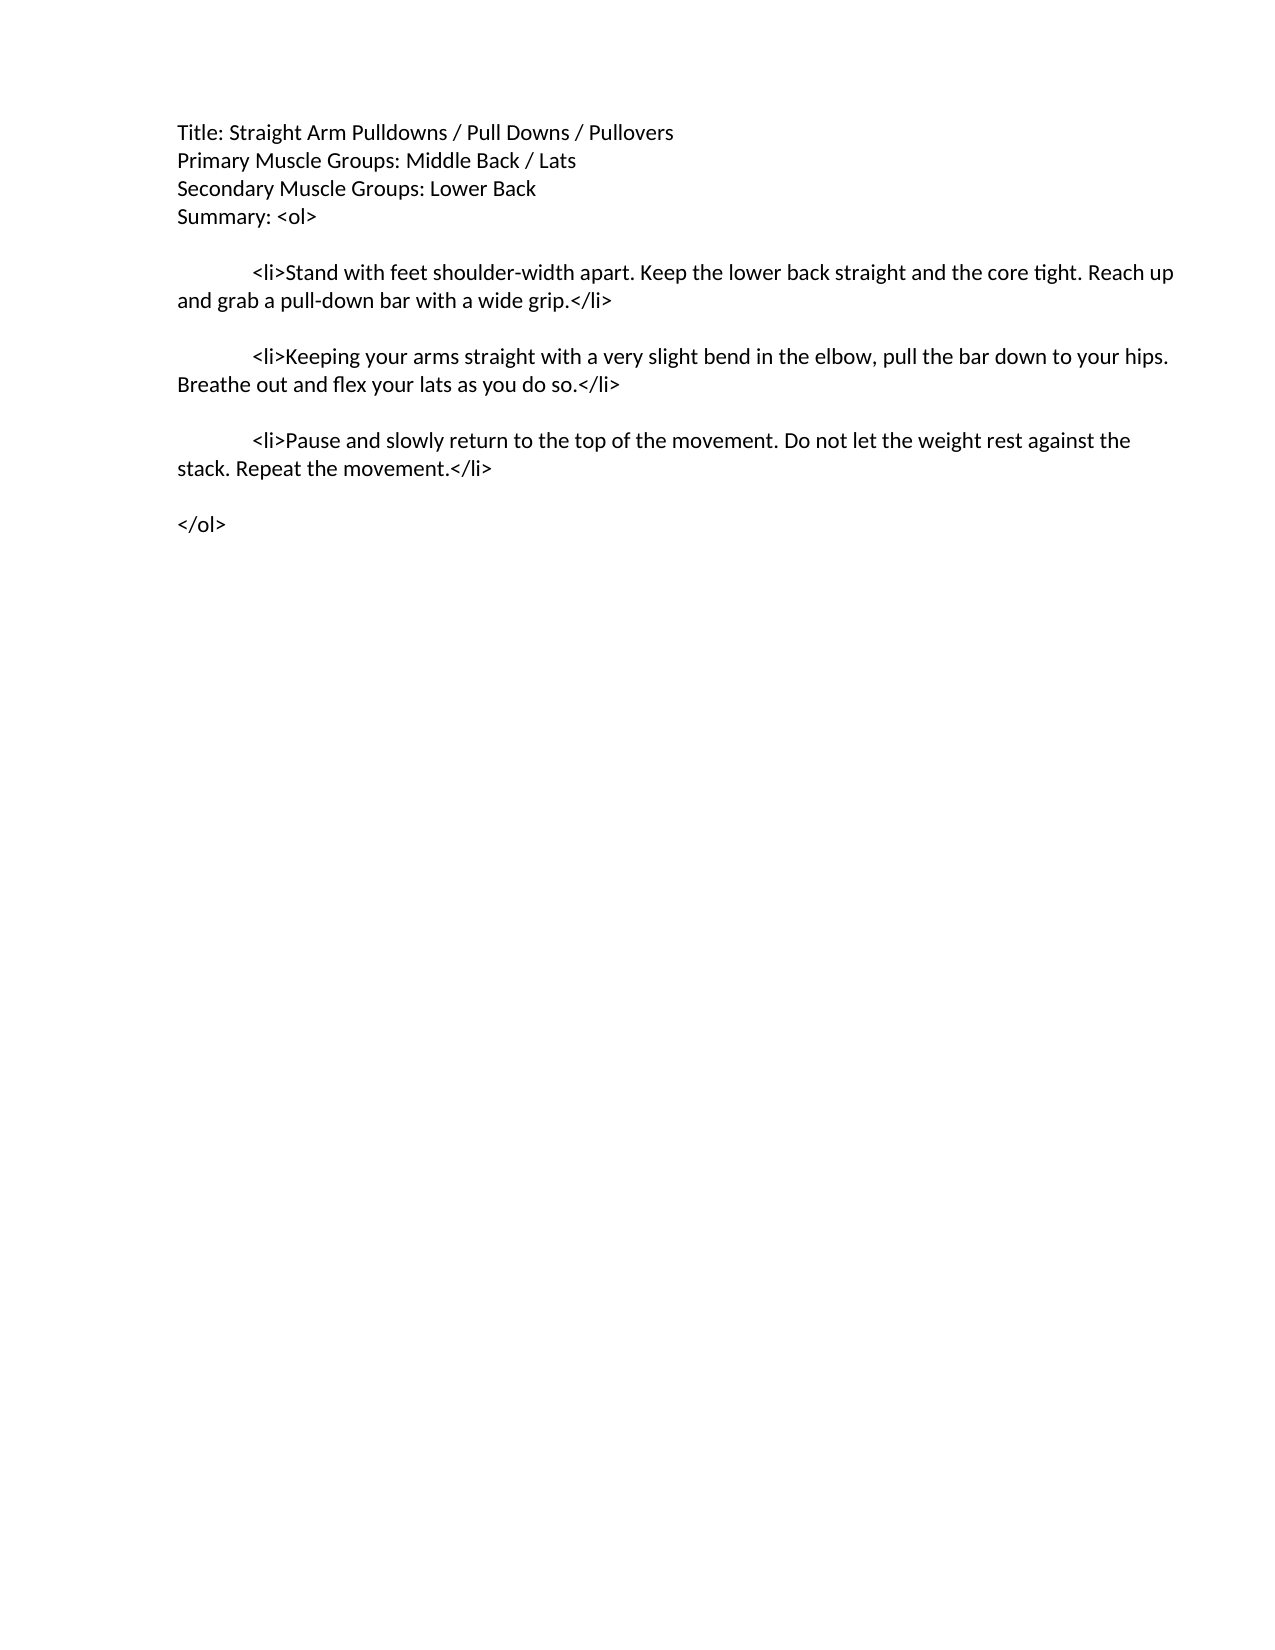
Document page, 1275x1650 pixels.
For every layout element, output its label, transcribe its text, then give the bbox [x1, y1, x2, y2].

text <li>Stand with feet shoulder-width apart. Keep the lower back straight and the core tight. Reach up and grab a pull-down bar with a wide grip.</li> [177, 258, 1186, 314]
text Primary Muscle Groups: Middle Back / Lats [177, 146, 1186, 174]
text Title: Straight Arm Pulldowns / Pull Downs / Pullovers [177, 118, 1186, 146]
text <li>Pause and slowly return to the top of the movement. Do not let the weight rest against the stack. Repeat the movement.</li> [177, 426, 1186, 482]
text </ol> [177, 510, 1186, 538]
text Secondary Muscle Groups: Lower Back [177, 174, 1186, 202]
text Summary: <ol> [177, 202, 1186, 230]
text <li>Keeping your arms straight with a very slight bend in the elbow, pull the bar down to your hips. Breathe out and flex your lats as you do so.</li> [177, 342, 1186, 398]
